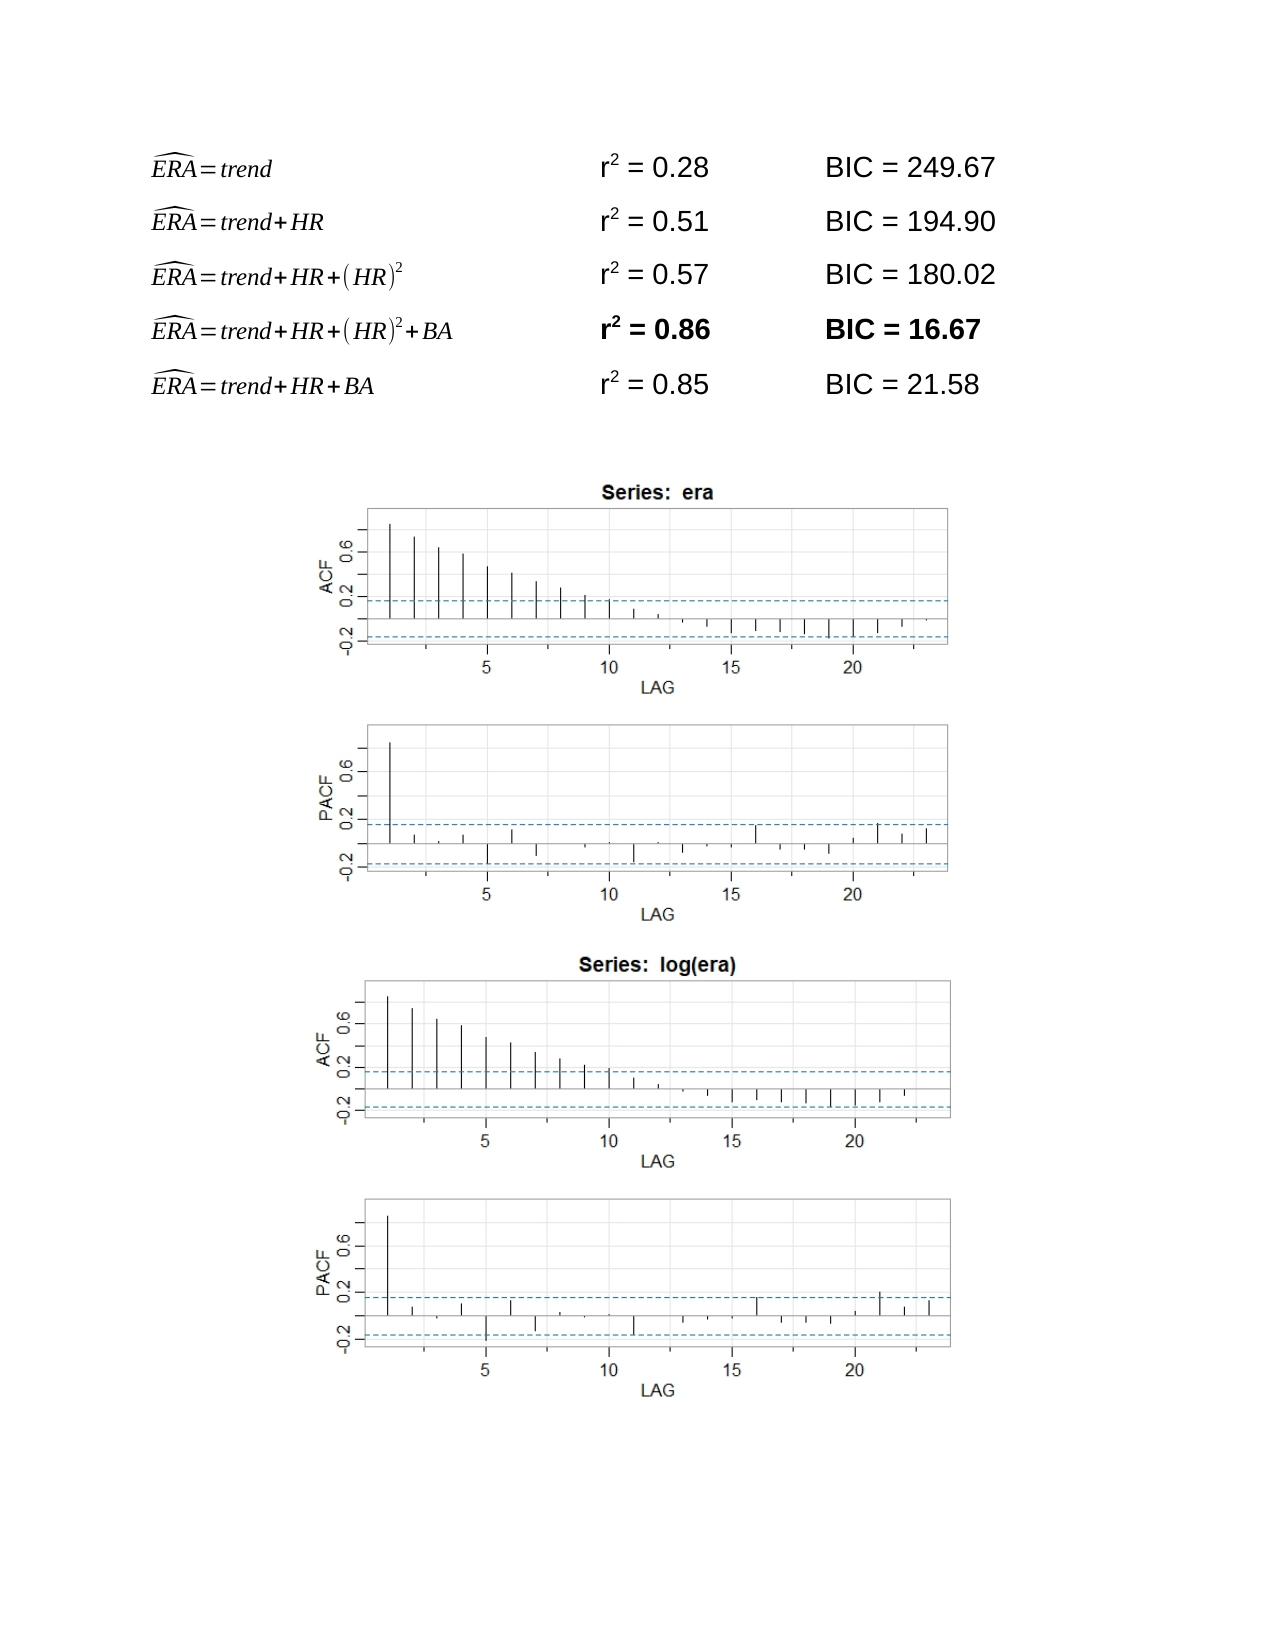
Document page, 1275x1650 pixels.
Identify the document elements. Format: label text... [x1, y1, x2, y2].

picture [312, 473, 963, 927]
text r2 = 0.51 BIC = 194.90 [150, 204, 1125, 238]
text r2 = 0.86 BIC = 16.67 [150, 312, 1125, 348]
picture [309, 945, 966, 1403]
text r2 = 0.57 BIC = 180.02 [150, 257, 1125, 293]
text r2 = 0.85 BIC = 21.58 [150, 367, 1125, 401]
text r2 = 0.28 BIC = 249.67 [150, 150, 1125, 184]
